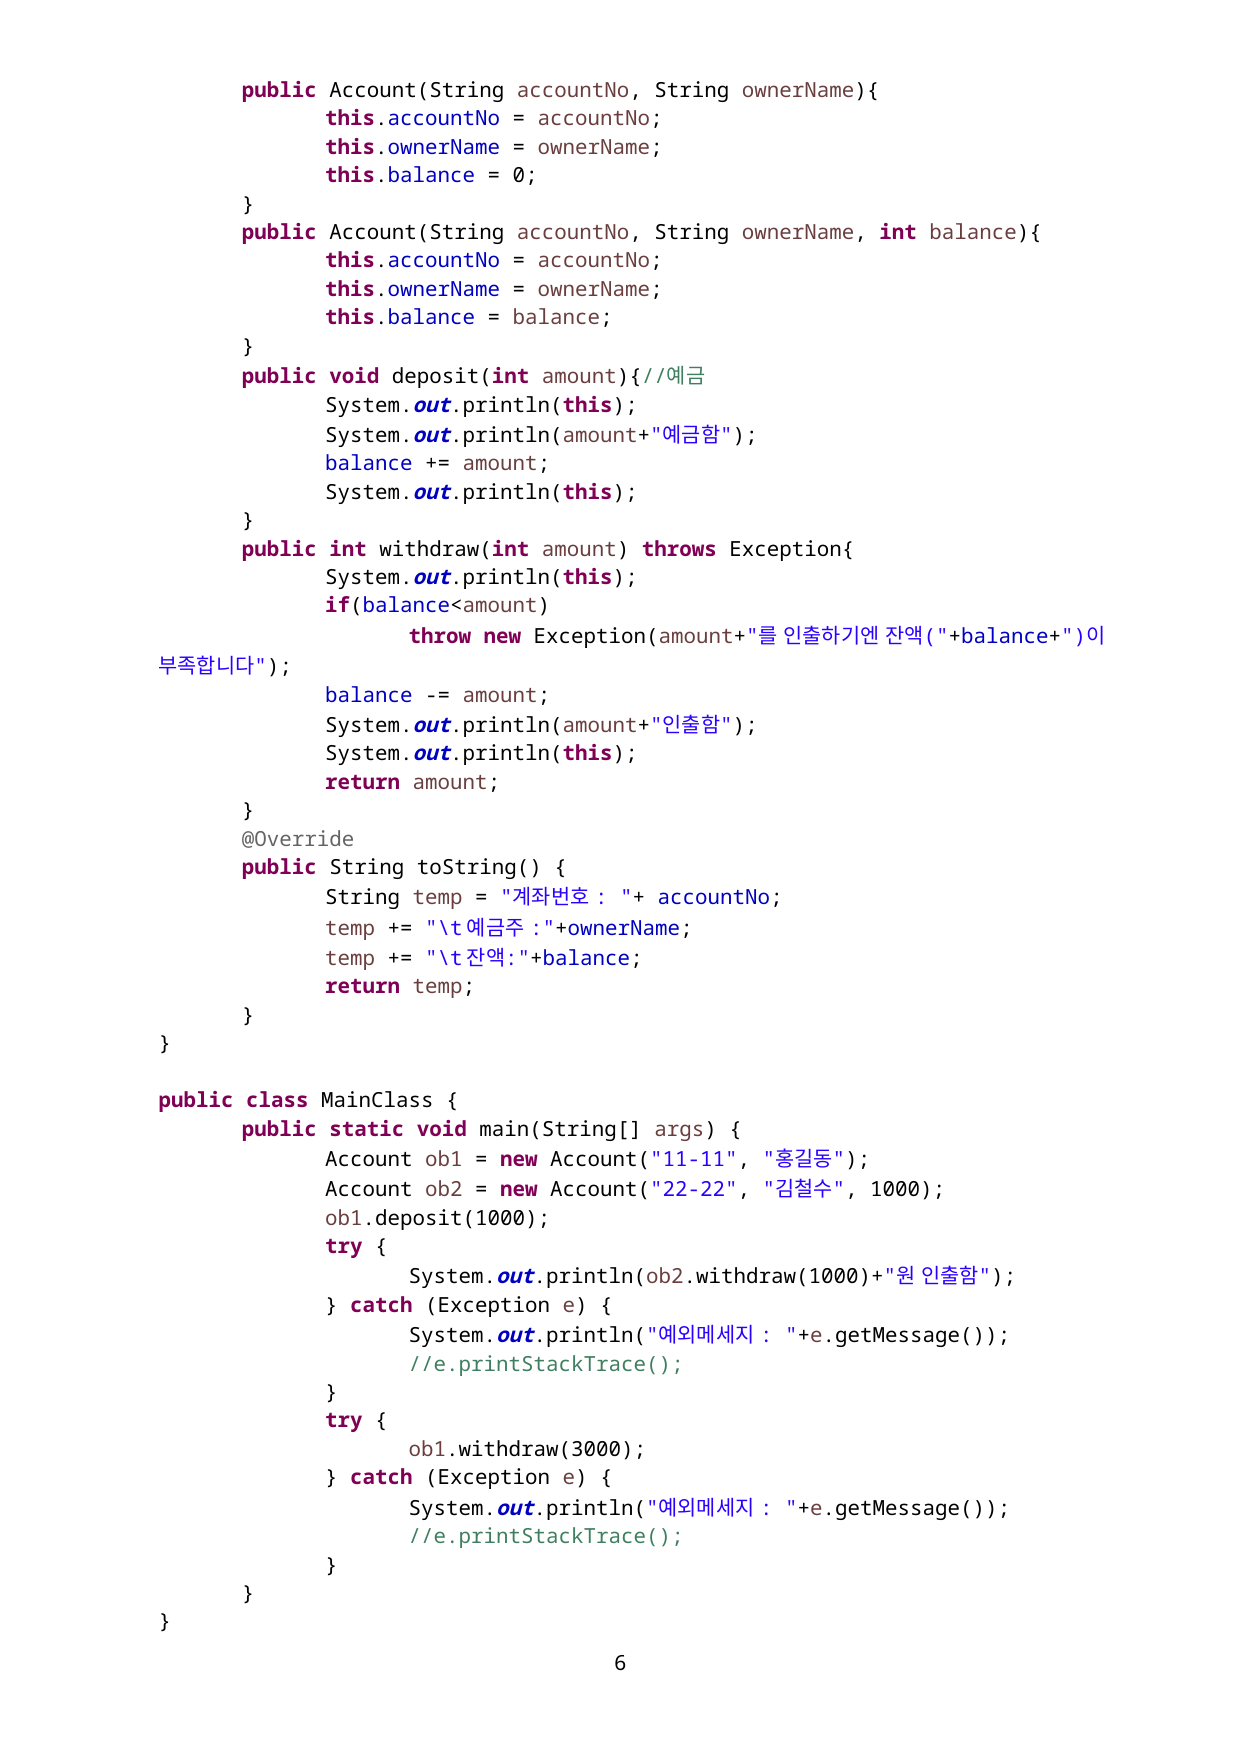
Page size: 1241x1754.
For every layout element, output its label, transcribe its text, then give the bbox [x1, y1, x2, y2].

text Account ob2 = new Account("22-22", "김철수", 1000); [158, 1172, 1165, 1203]
text System.out.println(this); [158, 738, 1165, 767]
text } catch (Exception e) { [158, 1462, 1165, 1491]
text String temp = "계좌번호 : "+ accountNo; [158, 881, 1165, 911]
text System.out.println(ob2.withdraw(1000)+"원 인출함"); [158, 1260, 1165, 1290]
text } [158, 189, 1165, 217]
text } [158, 505, 1165, 534]
text //e.printStackTrace(); [158, 1521, 1165, 1550]
text //e.printStackTrace(); [158, 1349, 1165, 1377]
text } [158, 1607, 1165, 1635]
text throw new Exception(amount+"를 인출하기엔 잔액("+balance+")이 부족합니다"); [158, 619, 1165, 680]
text System.out.println(this); [158, 390, 1165, 418]
text this.balance = balance; [158, 302, 1165, 331]
text this.balance = 0; [158, 160, 1165, 189]
text } [158, 1028, 1165, 1057]
text ob1.deposit(1000); [158, 1203, 1165, 1231]
text public String toString() { [158, 852, 1165, 881]
text @Override [158, 824, 1165, 852]
text } [158, 795, 1165, 824]
text } [158, 1377, 1165, 1406]
text this.ownerName = ownerName; [158, 132, 1165, 160]
text System.out.println(this); [158, 477, 1165, 505]
text balance -= amount; [158, 680, 1165, 708]
text public void deposit(int amount){//예금 [158, 359, 1165, 390]
text this.accountNo = accountNo; [158, 246, 1165, 274]
text if(balance<amount) [158, 591, 1165, 619]
text public static void main(String[] args) { [158, 1114, 1165, 1142]
text temp += "\t예금주 :"+ownerName; [158, 911, 1165, 941]
text } [158, 331, 1165, 359]
text public class MainClass { [158, 1085, 1165, 1114]
text try { [158, 1406, 1165, 1434]
text return amount; [158, 767, 1165, 795]
text ob1.withdraw(3000); [158, 1434, 1165, 1462]
text return temp; [158, 972, 1165, 1000]
text } [158, 1550, 1165, 1578]
text System.out.println(amount+"인출함"); [158, 708, 1165, 738]
text System.out.println("예외메세지 : "+e.getMessage()); [158, 1491, 1165, 1521]
text } [158, 1000, 1165, 1028]
text System.out.println("예외메세지 : "+e.getMessage()); [158, 1318, 1165, 1349]
text } [158, 1578, 1165, 1607]
text this.accountNo = accountNo; [158, 103, 1165, 132]
text public Account(String accountNo, String ownerName, int balance){ [158, 217, 1165, 246]
text try { [158, 1231, 1165, 1260]
text System.out.println(this); [158, 562, 1165, 591]
text public Account(String accountNo, String ownerName){ [158, 75, 1165, 103]
text Account ob1 = new Account("11-11", "홍길동"); [158, 1142, 1165, 1172]
text this.ownerName = ownerName; [158, 274, 1165, 302]
text temp += "\t잔액:"+balance; [158, 941, 1165, 972]
text balance += amount; [158, 448, 1165, 477]
text public int withdraw(int amount) throws Exception{ [158, 534, 1165, 562]
text } catch (Exception e) { [158, 1290, 1165, 1318]
text System.out.println(amount+"예금함"); [158, 418, 1165, 448]
